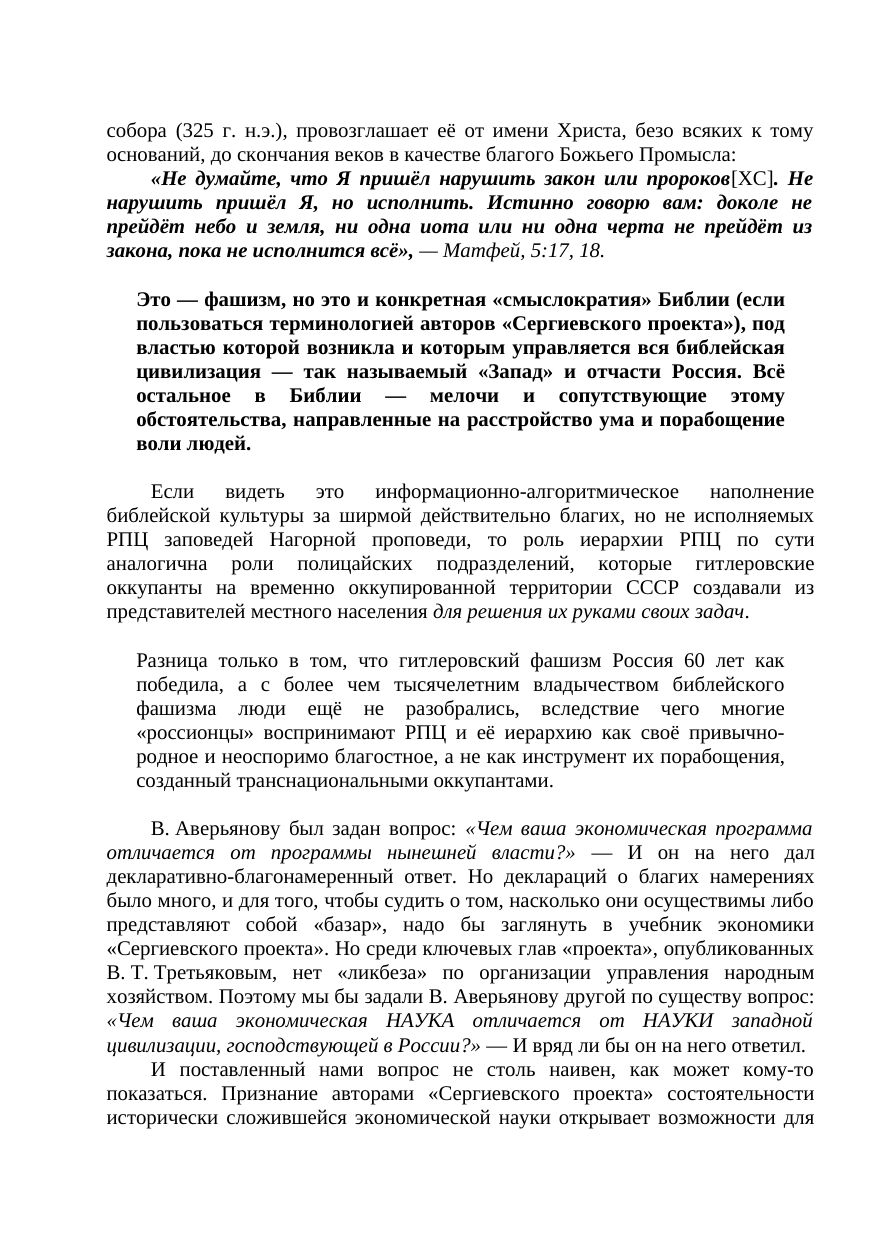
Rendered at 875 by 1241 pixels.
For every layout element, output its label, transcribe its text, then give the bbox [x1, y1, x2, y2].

text В. Аверьянову был задан вопрос: «Чем ваша экономическая программа отличается от программы нынешней власти?» — И он на него дал декларативно-благонамеренный ответ. Но деклараций о благих намерениях было много, и для того, чтобы судить о том, насколько они осуществимы либо представляют собой «базар», надо бы заглянуть в учебник экономики «Сергиевского проекта». Но среди ключевых глав «проекта», опубликованных В. Т. Третьяковым, нет «ликбеза» по организации управления народным хозяйством. Поэтому мы бы задали В. Аверьянову другой по существу вопрос: «Чем ваша экономическая НАУКА отличается от НАУКИ западной цивилизации, господствующей в России?» — И вряд ли бы он на него ответил. [106, 816, 815, 1057]
text Разница только в том, что гитлеровский фашизм Россия 60 лет как победила, а с более чем тысячелетним владычеством библейского фашизма люди ещё не разобрались, вследствие чего многие «россионцы» воспринимают РПЦ и её иерархию как своё привычно-родное и неоспоримо благостное, а не как инструмент их порабощения, созданный транснациональными оккупантами. [136, 647, 785, 792]
text Если видеть это информационно-алгоритмическое наполнение библейской культуры за ширмой действительно благих, но не исполняемых РПЦ заповедей Нагорной проповеди, то роль иерархии РПЦ по сути аналогична роли полицайских подразделений, которые гитлеровские оккупанты на временно оккупированной территории СССР создавали из представителей местного населения для решения их руками своих задач. [106, 479, 815, 623]
text «Не думайте, что Я пришёл нарушить закон или пророков[XC]. Не нарушить пришёл Я, но исполнить. Истинно говорю вам: доколе не прейдёт небо и земля, ни одна иота или ни одна черта не прейдёт из закона, пока не исполнится всё», — Матфей, 18. [106, 166, 815, 262]
text Это — фашизм, но это и конкретная «смыслократия» Библии (если пользоваться терминологией авторов «Сергиевского проекта»), под властью которой возникла и которым управляется вся библейская цивилизация — так называемый «Запад» и отчасти Россия. Всё остальное в Библии — мелочи и сопутствующие этому обстоятельства, направленные на расстройство ума и порабощение воли людей. [136, 287, 785, 455]
